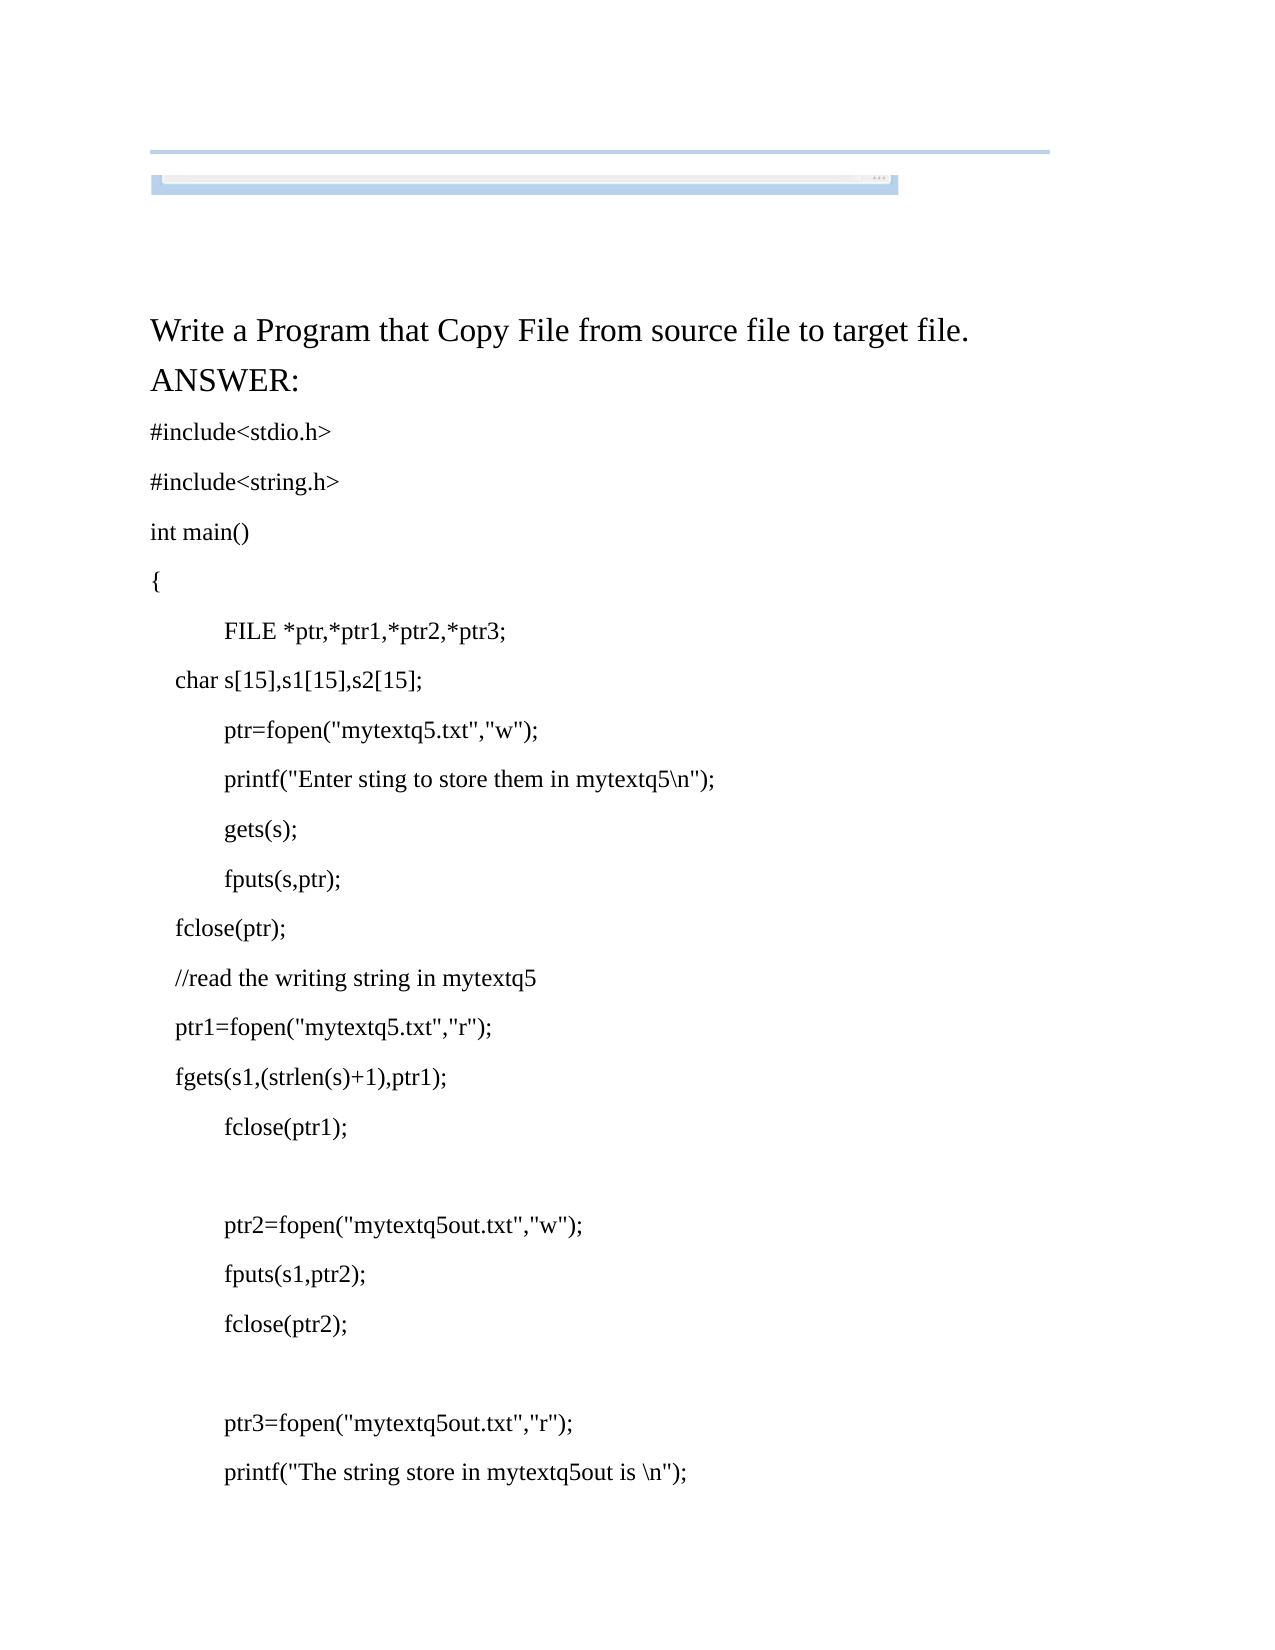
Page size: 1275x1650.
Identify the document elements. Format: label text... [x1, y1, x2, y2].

text #include<string.h> [150, 467, 1125, 496]
text Write a Program that Copy File from source file to target file. [150, 319, 1125, 347]
text fclose(ptr); [150, 914, 1125, 942]
text fclose(ptr1); [150, 1112, 1125, 1141]
text fputs(s1,ptr2); [150, 1260, 1125, 1289]
text gets(s); [150, 814, 1125, 843]
text printf("The string store in mytextq5out is \n"); [150, 1458, 1125, 1486]
text int main() [150, 517, 1125, 546]
text fclose(ptr2); [150, 1309, 1125, 1338]
text #include<stdio.h> [150, 418, 1125, 447]
text //read the writing string in mytextq5 [150, 963, 1125, 992]
text FILE *ptr,*ptr1,*ptr2,*ptr3; [150, 616, 1125, 645]
text ptr3=fopen("mytextq5out.txt","r"); [150, 1408, 1125, 1437]
text fgets(s1,(strlen(s)+1),ptr1); [150, 1062, 1125, 1091]
text char s[15],s1[15],s2[15]; [150, 666, 1125, 694]
text ptr1=fopen("mytextq5.txt","r"); [150, 1013, 1125, 1042]
text { [150, 567, 1125, 595]
text fputs(s,ptr); [150, 864, 1125, 893]
text ptr=fopen("mytextq5.txt","w"); [150, 715, 1125, 744]
text printf("Enter sting to store them in mytextq5\n"); [150, 765, 1125, 794]
text ANSWER: [150, 368, 1125, 397]
text ptr2=fopen("mytextq5out.txt","w"); [150, 1210, 1125, 1239]
